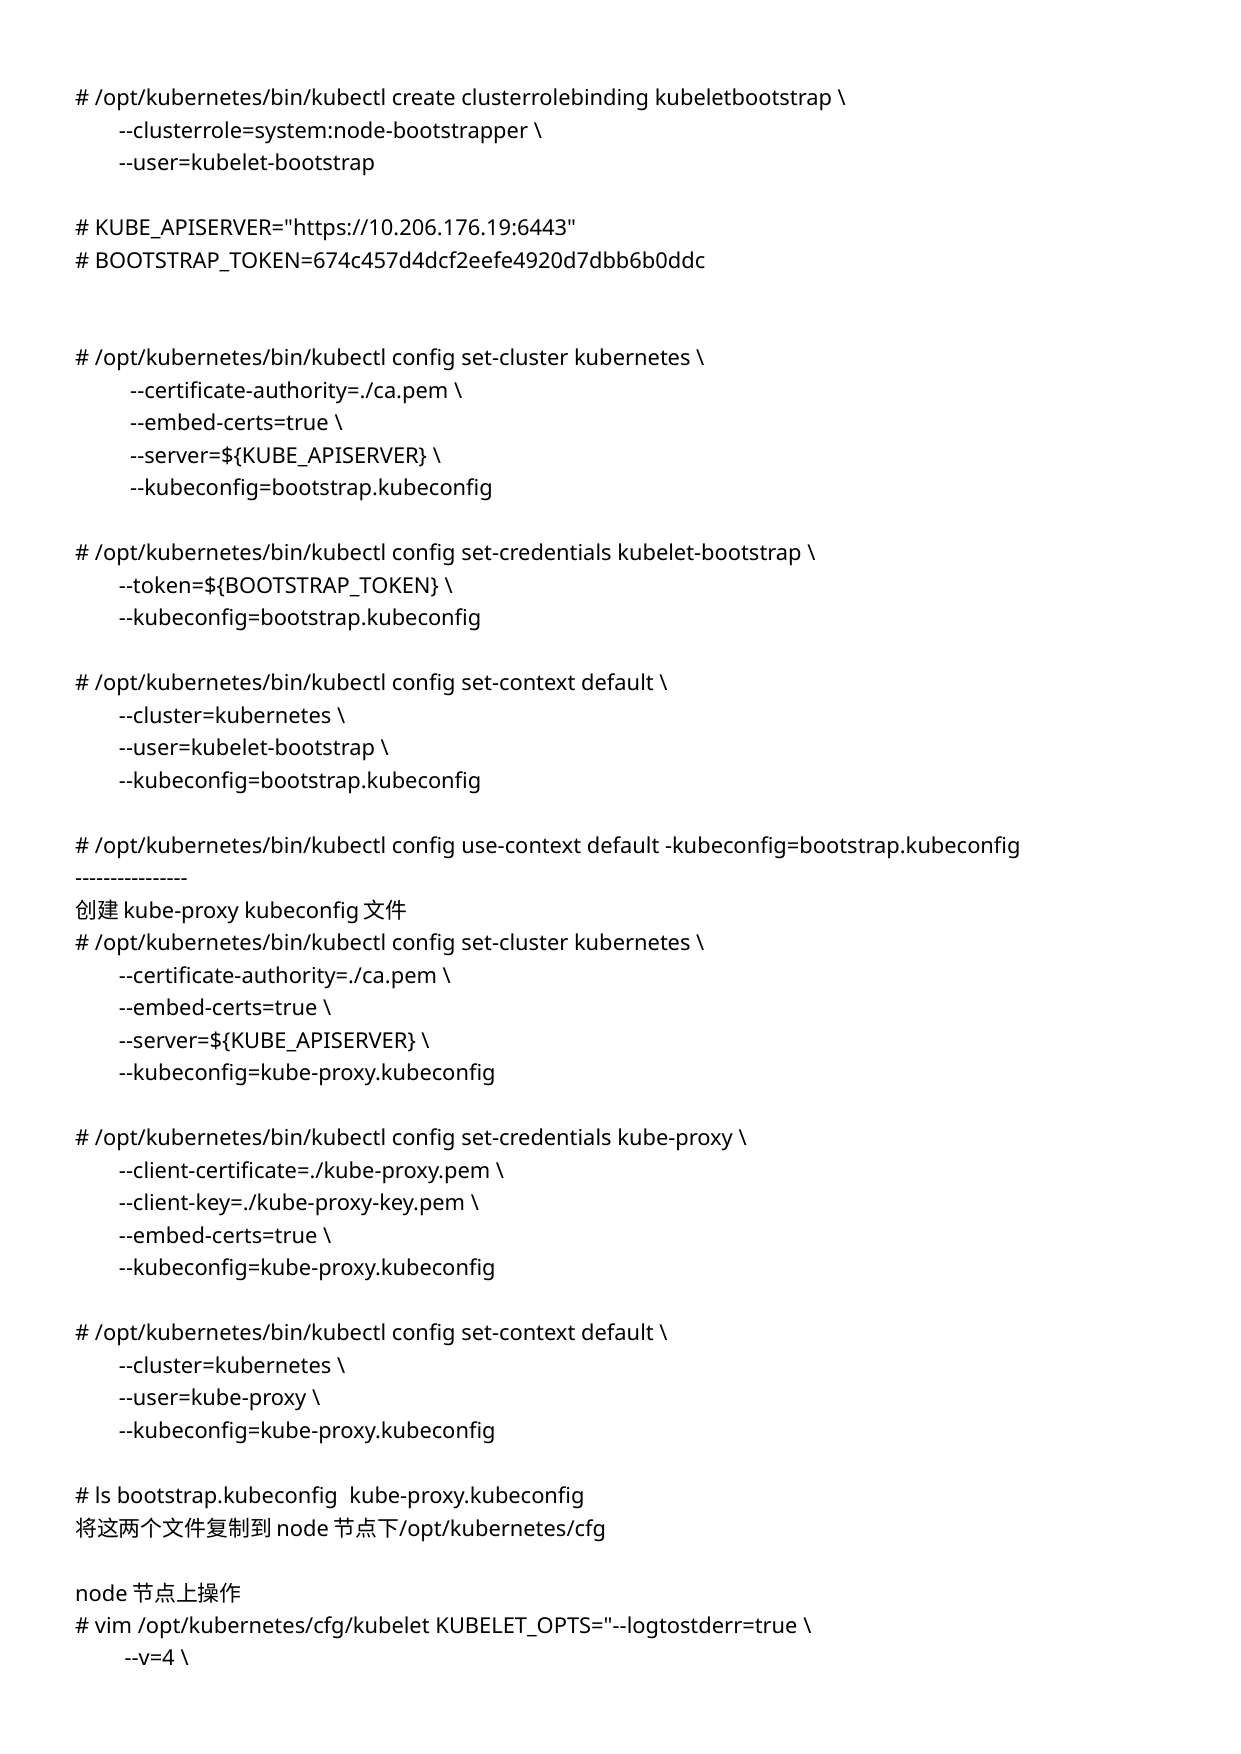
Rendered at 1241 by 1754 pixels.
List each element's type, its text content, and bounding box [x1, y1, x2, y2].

text --certificate-authority=./ca.pem \ [75, 958, 1165, 991]
text --token=${BOOTSTRAP_TOKEN} \ [75, 568, 1165, 601]
text --kubeconfig=kube-proxy.kubeconfig # ls bootstrap.kubeconfig kube-proxy.kubeconfig 将这两个文件复制到node节点下/opt/kubernetes/cfg node节点上操作 # vim /opt/kubernetes/cfg/kubelet KUBELET_OPTS="--logtostderr=true \ [75, 1413, 1165, 1641]
text --embed-certs=true \ [75, 1218, 1165, 1251]
text --server=${KUBE_APISERVER} \ [75, 438, 1165, 471]
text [75, 81, 1165, 113]
text --certificate-authority=./ca.pem \ [75, 373, 1165, 406]
text --user=kube-proxy \ [75, 1381, 1165, 1413]
text --v=4 \ [75, 1641, 1165, 1673]
text --kubeconfig=bootstrap.kubeconfig # /opt/kubernetes/bin/kubectl config set-context default \ [75, 601, 1165, 698]
text --kubeconfig=kube-proxy.kubeconfig # /opt/kubernetes/bin/kubectl config set-credentials kube-proxy \ [75, 1056, 1165, 1153]
text --clusterrole=system:node-bootstrapper \ [75, 113, 1165, 146]
text --server=${KUBE_APISERVER} \ [75, 1023, 1165, 1056]
text --kubeconfig=kube-proxy.kubeconfig # /opt/kubernetes/bin/kubectl config set-context default \ [75, 1251, 1165, 1348]
text --cluster=kubernetes \ [75, 1348, 1165, 1381]
text --client-certificate=./kube-proxy.pem \ [75, 1153, 1165, 1186]
text --kubeconfig=bootstrap.kubeconfig [75, 763, 1165, 796]
text --kubeconfig=bootstrap.kubeconfig # /opt/kubernetes/bin/kubectl config set-credentials kubelet-bootstrap \ [75, 471, 1165, 568]
text # KUBE_APISERVER="https://10.206.176.19:6443" # BOOTSTRAP_TOKEN=674c457d4dcf2eefe4920d7dbb6b0ddc # /opt/kubernetes/bin/kubectl config set-cluster kubernetes \ [75, 178, 1165, 373]
text --embed-certs=true \ [75, 406, 1165, 438]
text --embed-certs=true \ [75, 991, 1165, 1023]
text --user=kubelet-bootstrap [75, 146, 1165, 178]
text --client-key=./kube-proxy-key.pem \ [75, 1186, 1165, 1218]
text # /opt/kubernetes/bin/kubectl config use-context default -kubeconfig=bootstrap.kubeconfig ---------------- 创建kube-proxy kubeconfig文件 # /opt/kubernetes/bin/kubectl config set-cluster kubernetes \ [75, 796, 1165, 958]
text --cluster=kubernetes \ [75, 698, 1165, 731]
text --user=kubelet-bootstrap \ [75, 731, 1165, 763]
